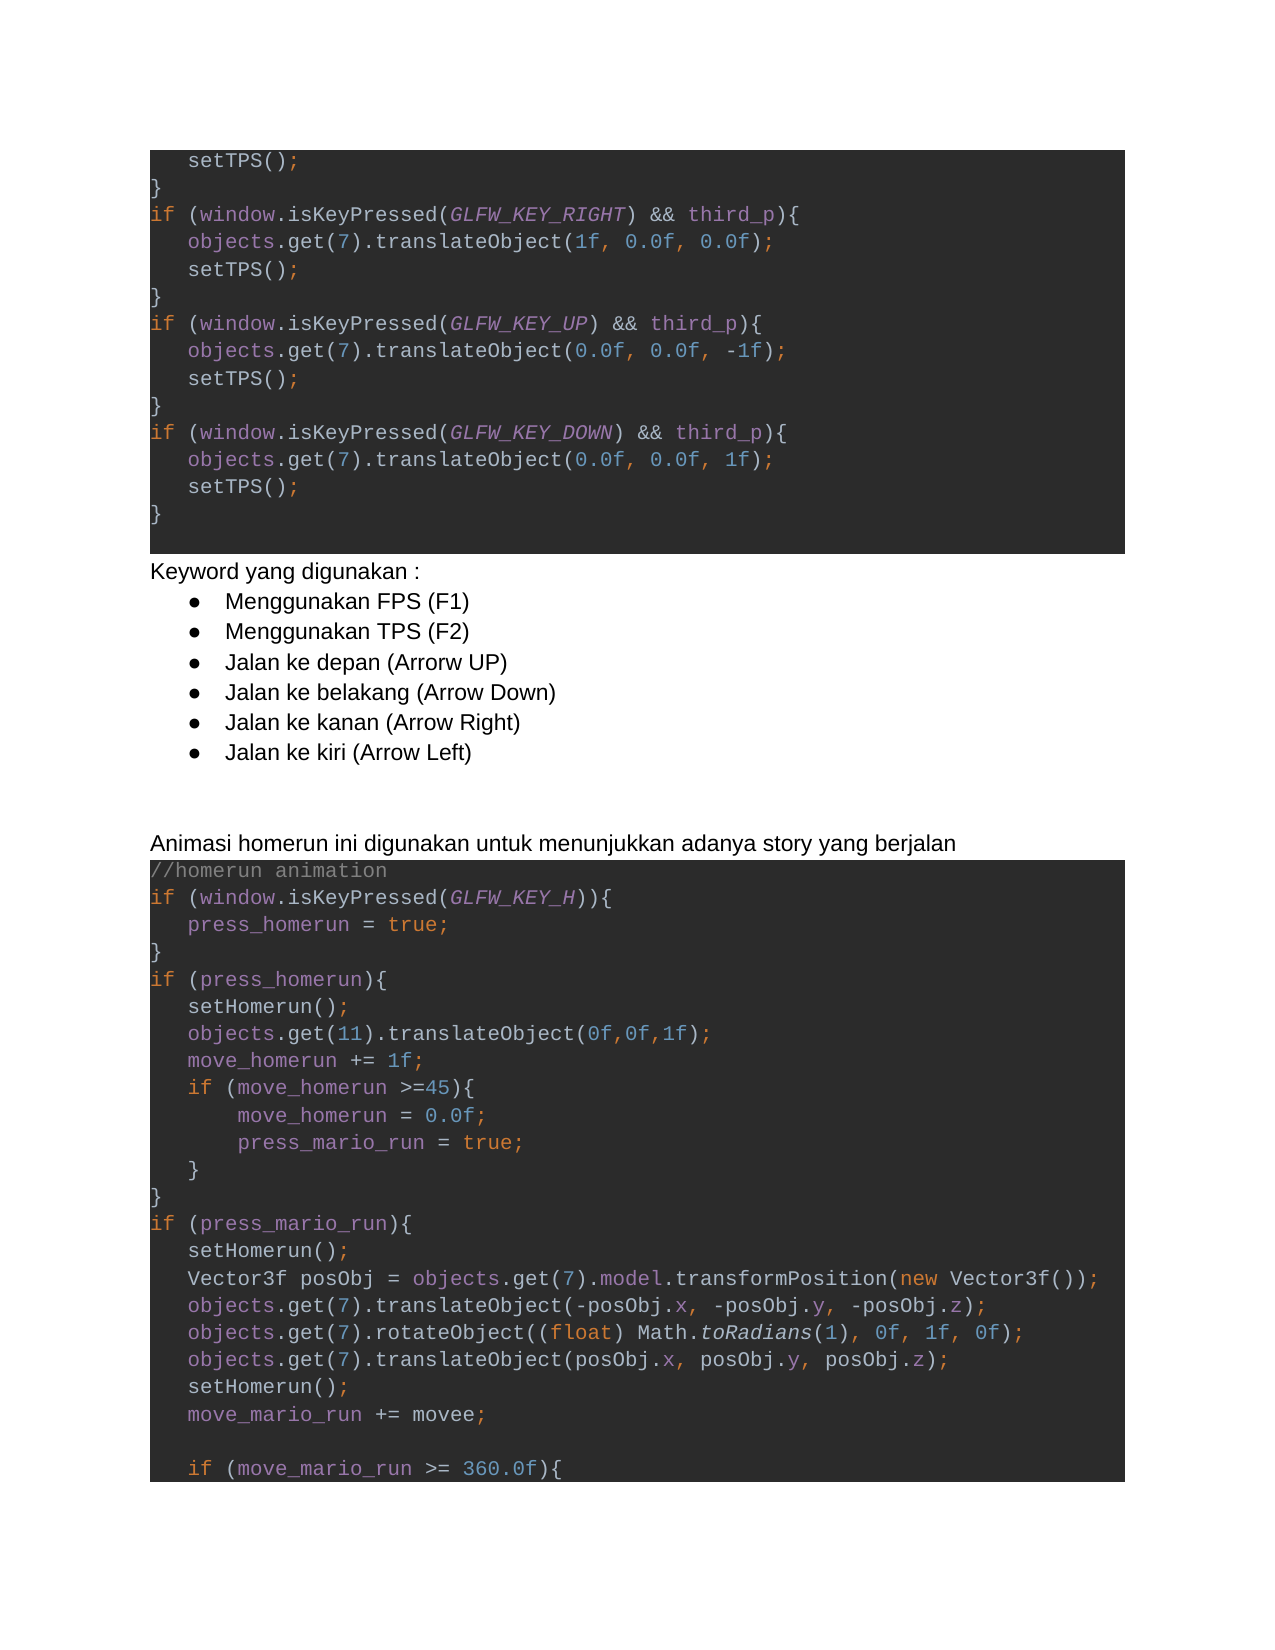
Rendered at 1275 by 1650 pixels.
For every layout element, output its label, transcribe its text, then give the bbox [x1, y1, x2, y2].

text objects.get(7).translateObject(1f, 0.0f, 0.0f); [150, 232, 1125, 255]
list Jalan ke belakang (Arrow Down) [187, 679, 1125, 705]
text if (window.isKeyPressed(GLFW_KEY_UP) && third_p){ [150, 313, 1125, 337]
text } [150, 503, 1125, 527]
text //homerun animation [150, 860, 1125, 883]
text move_homerun += 1f; [150, 1050, 1125, 1074]
text Keyword yang digunakan : [150, 558, 1125, 584]
text move_mario_run += movee; [150, 1404, 1125, 1427]
text objects.get(7).translateObject(0.0f, 0.0f, 1f); [150, 449, 1125, 473]
text } [150, 177, 1125, 201]
text objects.get(7).translateObject(posObj.x, posObj.y, posObj.z); [150, 1349, 1125, 1373]
text } [150, 1159, 1125, 1183]
text setTPS(); [150, 259, 1125, 282]
list Menggunakan FPS (F1) [187, 588, 1125, 614]
text setHomerun(); [150, 996, 1125, 1019]
text if (move_mario_run >= 360.0f){ [150, 1458, 1125, 1482]
text setTPS(); [150, 150, 1125, 174]
list Jalan ke depan (Arrorw UP) [187, 648, 1125, 675]
list Menggunakan TPS (F2) [187, 618, 1125, 644]
text Animasi homerun ini digunakan untuk menunjukkan adanya story yang berjalan [150, 830, 1125, 856]
text setTPS(); [150, 476, 1125, 500]
text if (move_homerun >=45){ [150, 1077, 1125, 1101]
text } [150, 395, 1125, 418]
text if (window.isKeyPressed(GLFW_KEY_DOWN) && third_p){ [150, 422, 1125, 446]
text objects.get(7).translateObject(0.0f, 0.0f, -1f); [150, 340, 1125, 364]
text setHomerun(); [150, 1241, 1125, 1264]
text press_mario_run = true; [150, 1132, 1125, 1155]
text if (press_homerun){ [150, 969, 1125, 992]
text Vector3f posObj = objects.get(7).model.transformPosition(new Vector3f()); [150, 1268, 1125, 1291]
text if (window.isKeyPressed(GLFW_KEY_RIGHT) && third_p){ [150, 204, 1125, 228]
text objects.get(11).translateObject(0f,0f,1f); [150, 1023, 1125, 1047]
text if (press_mario_run){ [150, 1213, 1125, 1237]
text } [150, 1186, 1125, 1210]
list Jalan ke kanan (Arrow Right) [187, 709, 1125, 735]
list Jalan ke kiri (Arrow Left) [187, 739, 1125, 765]
text objects.get(7).rotateObject((float) Math.toRadians(1), 0f, 1f, 0f); [150, 1322, 1125, 1346]
text move_homerun = 0.0f; [150, 1104, 1125, 1128]
text objects.get(7).translateObject(-posObj.x, -posObj.y, -posObj.z); [150, 1295, 1125, 1318]
text press_homerun = true; [150, 914, 1125, 938]
text if (window.isKeyPressed(GLFW_KEY_H)){ [150, 887, 1125, 911]
text } [150, 941, 1125, 965]
text } [150, 286, 1125, 309]
text setTPS(); [150, 367, 1125, 391]
text setHomerun(); [150, 1376, 1125, 1400]
